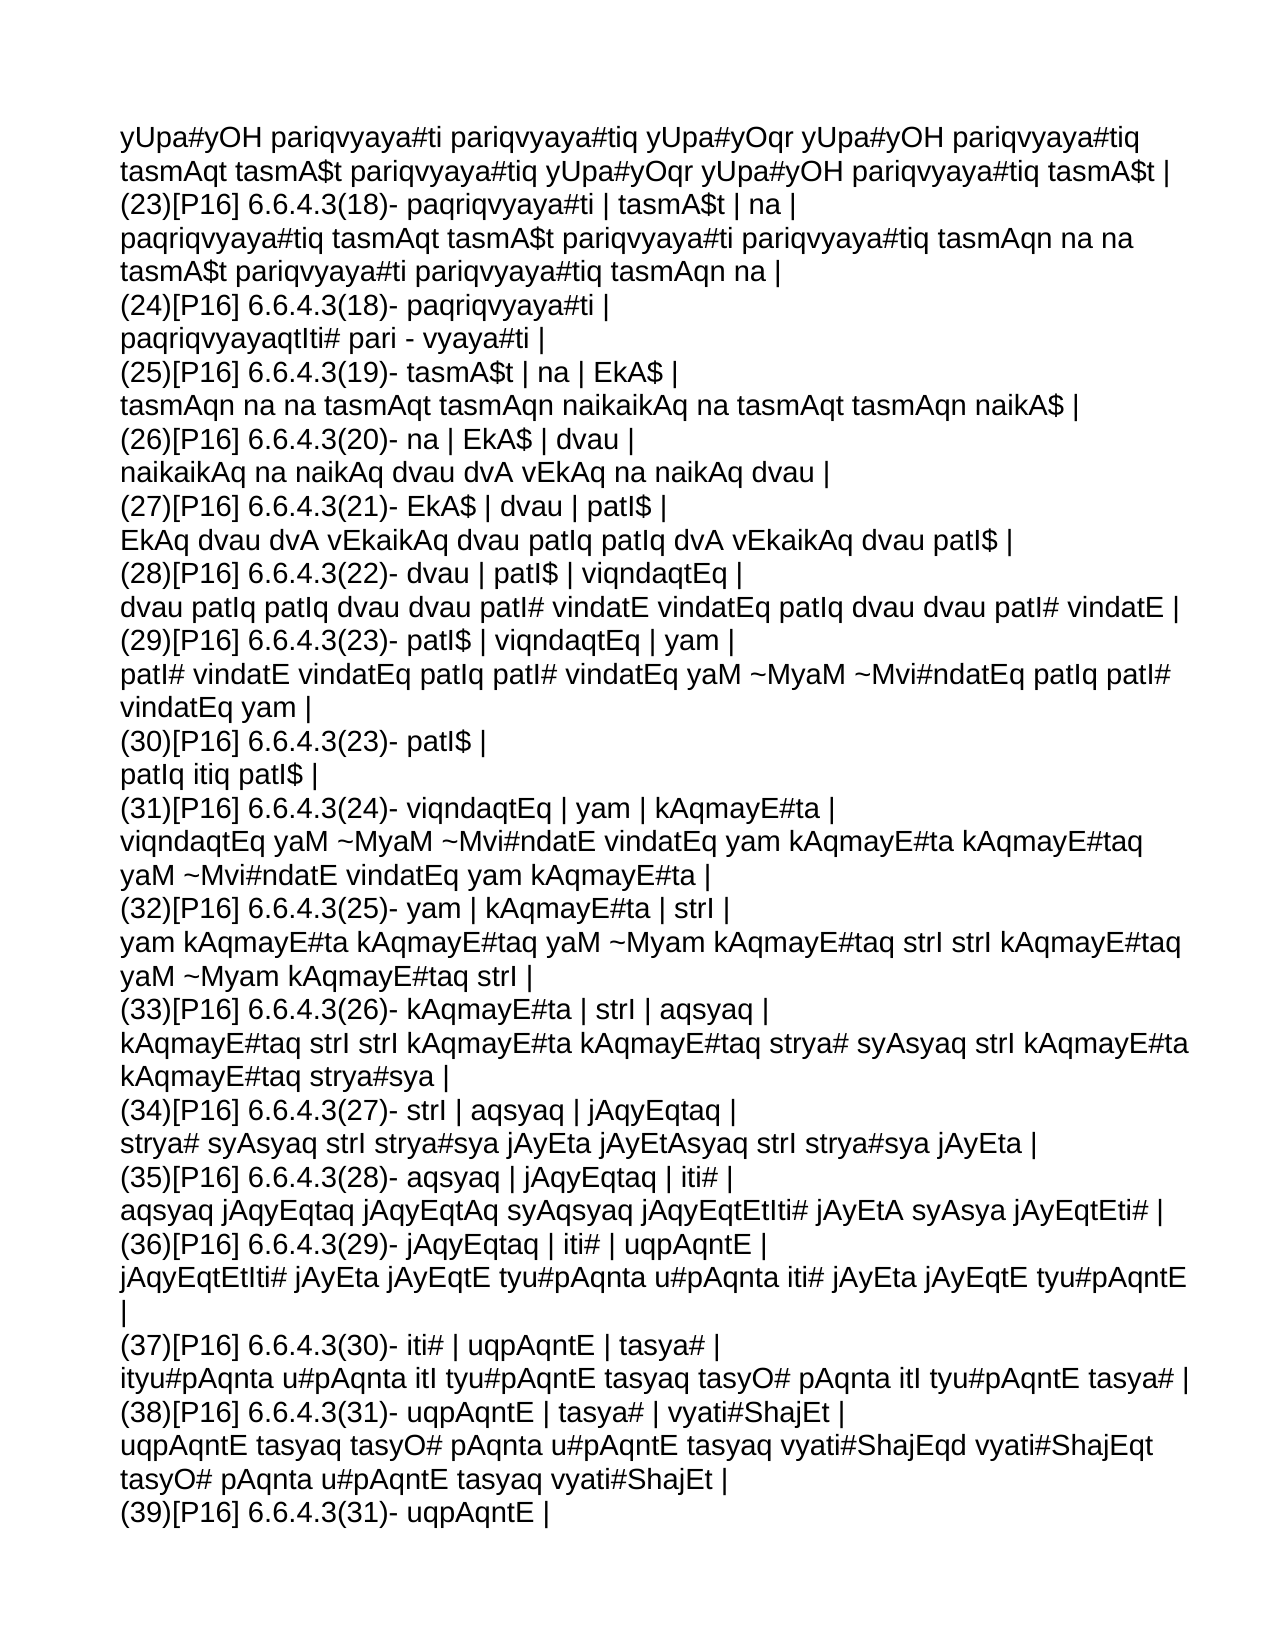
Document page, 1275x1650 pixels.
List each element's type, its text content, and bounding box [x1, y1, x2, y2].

text yam kAqmayE#ta kAqmayE#taq yaM ~Myam kAqmayE#taq strI strI kAqmayE#taq yaM ~Myam kAqmayE#taq strI | [120, 925, 1200, 992]
text aqsyaq jAqyEqtaq jAqyEqtAq syAqsyaq jAqyEqtEtIti# jAyEtA syAsya jAyEqtEti# | [120, 1193, 1200, 1227]
text (38)[P16] 6.6.4.3(31)- uqpAqntE | tasya# | vyati#ShajEt | [120, 1394, 1200, 1428]
text viqndaqtEq yaM ~MyaM ~Mvi#ndatE vindatEq yam kAqmayE#ta kAqmayE#taq yaM ~Mvi#ndatE vindatEq yam kAqmayE#ta | [120, 824, 1200, 891]
text jAqyEqtEtIti# jAyEta jAyEqtE tyu#pAqnta u#pAqnta iti# jAyEta jAyEqtE tyu#pAqntE | [120, 1260, 1200, 1327]
text (32)[P16] 6.6.4.3(25)- yam | kAqmayE#ta | strI | [120, 891, 1200, 925]
text yUpa#yOH pariqvyaya#ti pariqvyaya#tiq yUpa#yOqr yUpa#yOH pariqvyaya#tiq tasmAqt tasmA$t pariqvyaya#tiq yUpa#yOqr yUpa#yOH pariqvyaya#tiq tasmA$t | [120, 120, 1200, 187]
text paqriqvyayaqtIti# pari - vyaya#ti | [120, 321, 1200, 355]
text (31)[P16] 6.6.4.3(24)- viqndaqtEq | yam | kAqmayE#ta | [120, 791, 1200, 824]
text strya# syAsyaq strI strya#sya jAyEta jAyEtAsyaq strI strya#sya jAyEta | [120, 1126, 1200, 1160]
text (37)[P16] 6.6.4.3(30)- iti# | uqpAqntE | tasya# | [120, 1327, 1200, 1361]
text (39)[P16] 6.6.4.3(31)- uqpAqntE | [120, 1495, 1200, 1529]
text (23)[P16] 6.6.4.3(18)- paqriqvyaya#ti | tasmA$t | na | [120, 187, 1200, 221]
text (24)[P16] 6.6.4.3(18)- paqriqvyaya#ti | [120, 288, 1200, 321]
text patIq itiq patI$ | [120, 757, 1200, 791]
text (25)[P16] 6.6.4.3(19)- tasmA$t | na | EkA$ | [120, 355, 1200, 388]
text ityu#pAqnta u#pAqnta itI tyu#pAqntE tasyaq tasyO# pAqnta itI tyu#pAqntE tasya# | [120, 1361, 1200, 1394]
text (30)[P16] 6.6.4.3(23)- patI$ | [120, 724, 1200, 757]
text (35)[P16] 6.6.4.3(28)- aqsyaq | jAqyEqtaq | iti# | [120, 1160, 1200, 1193]
text patI# vindatE vindatEq patIq patI# vindatEq yaM ~MyaM ~Mvi#ndatEq patIq patI# vindatEq yam | [120, 657, 1200, 724]
text (28)[P16] 6.6.4.3(22)- dvau | patI$ | viqndaqtEq | [120, 556, 1200, 589]
text (34)[P16] 6.6.4.3(27)- strI | aqsyaq | jAqyEqtaq | [120, 1093, 1200, 1126]
text uqpAqntE tasyaq tasyO# pAqnta u#pAqntE tasyaq vyati#ShajEqd vyati#ShajEqt tasyO# pAqnta u#pAqntE tasyaq vyati#ShajEt | [120, 1428, 1200, 1495]
text (26)[P16] 6.6.4.3(20)- na | EkA$ | dvau | [120, 422, 1200, 455]
text (33)[P16] 6.6.4.3(26)- kAqmayE#ta | strI | aqsyaq | [120, 992, 1200, 1026]
text dvau patIq patIq dvau dvau patI# vindatE vindatEq patIq dvau dvau patI# vindatE | [120, 589, 1200, 623]
text (29)[P16] 6.6.4.3(23)- patI$ | viqndaqtEq | yam | [120, 623, 1200, 657]
text tasmAqn na na tasmAqt tasmAqn naikaikAq na tasmAqt tasmAqn naikA$ | [120, 388, 1200, 422]
text kAqmayE#taq strI strI kAqmayE#ta kAqmayE#taq strya# syAsyaq strI kAqmayE#ta kAqmayE#taq strya#sya | [120, 1026, 1200, 1093]
text paqriqvyaya#tiq tasmAqt tasmA$t pariqvyaya#ti pariqvyaya#tiq tasmAqn na na tasmA$t pariqvyaya#ti pariqvyaya#tiq tasmAqn na | [120, 221, 1200, 288]
text naikaikAq na naikAq dvau dvA vEkAq na naikAq dvau | [120, 455, 1200, 489]
text (36)[P16] 6.6.4.3(29)- jAqyEqtaq | iti# | uqpAqntE | [120, 1227, 1200, 1260]
text (27)[P16] 6.6.4.3(21)- EkA$ | dvau | patI$ | [120, 489, 1200, 522]
text EkAq dvau dvA vEkaikAq dvau patIq patIq dvA vEkaikAq dvau patI$ | [120, 522, 1200, 556]
